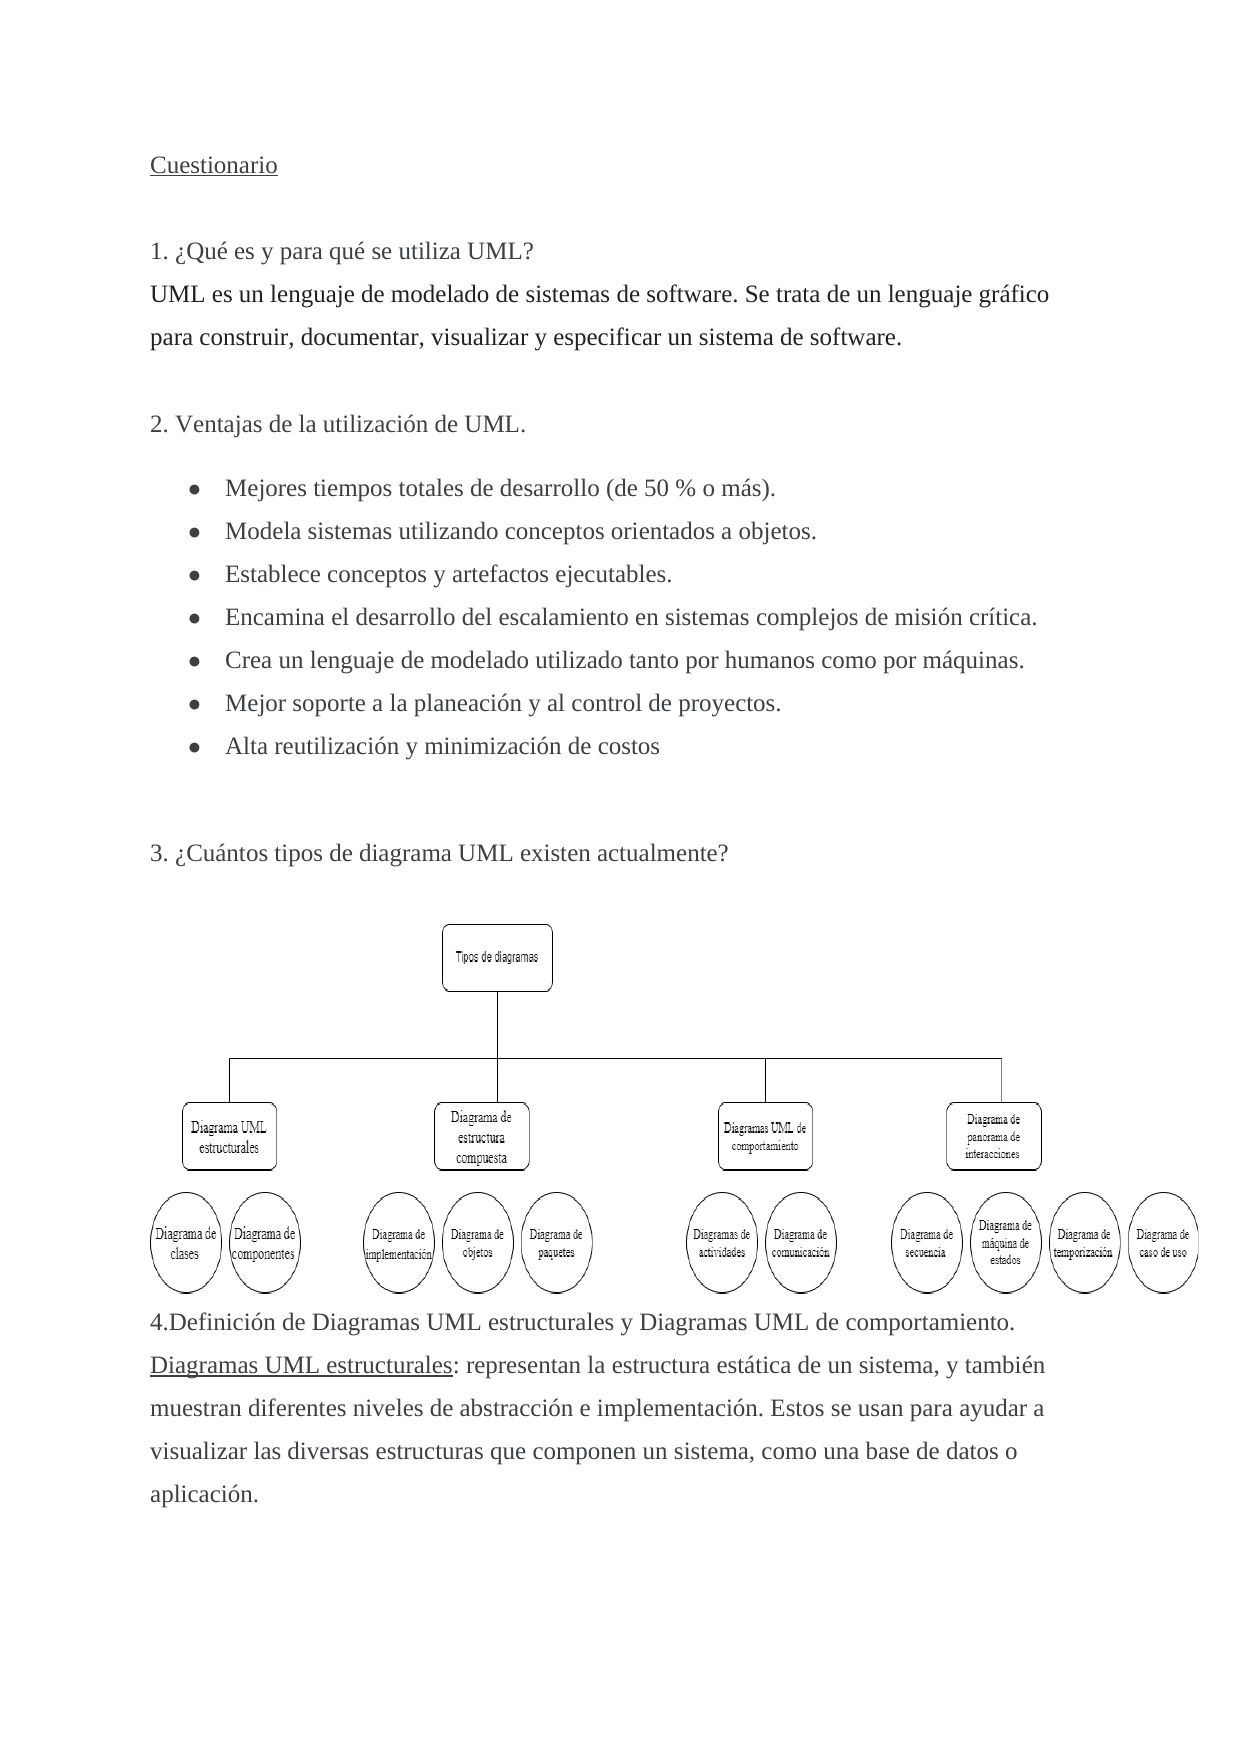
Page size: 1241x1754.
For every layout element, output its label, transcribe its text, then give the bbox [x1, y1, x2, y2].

list Mejor soporte a la planeación y al control de proyectos. [187, 688, 1090, 717]
text 1. ¿Qué es y para qué se utiliza UML? [150, 236, 1090, 265]
text UML es un lenguaje de modelado de sistemas de software. Se trata de un lenguaje gráfico para construir, documentar, visualizar y especificar un sistema de software. [150, 279, 1090, 351]
text 2. Ventajas de la utilización de UML. [150, 409, 1090, 437]
text 3. ¿Cuántos tipos de diagrama UML existen actualmente? [150, 838, 1090, 867]
text 4.Definición de Diagramas UML estructurales y Diagramas UML de comportamiento. [150, 1307, 1090, 1336]
text Diagramas UML estructurales: representan la estructura estática de un sistema, y también muestran diferentes niveles de abstracción e implementación. Estos se usan para ayudar a visualizar las diversas estructuras que componen un sistema, como una base de datos o aplicación. [150, 1350, 1090, 1508]
list Alta reutilización y minimización de costos [187, 731, 1090, 760]
list Establece conceptos y artefactos ejecutables. [187, 559, 1090, 588]
list Encamina el desarrollo del escalamiento en sistemas complejos de misión crítica. [187, 602, 1090, 631]
list Modela sistemas utilizando conceptos orientados a objetos. [187, 516, 1090, 544]
list Crea un lenguaje de modelado utilizado tanto por humanos como por máquinas. [187, 645, 1090, 674]
picture [150, 924, 1199, 1294]
list Mejores tiempos totales de desarrollo (de 50 % o más). [187, 473, 1090, 501]
text Cuestionario [150, 150, 1090, 179]
